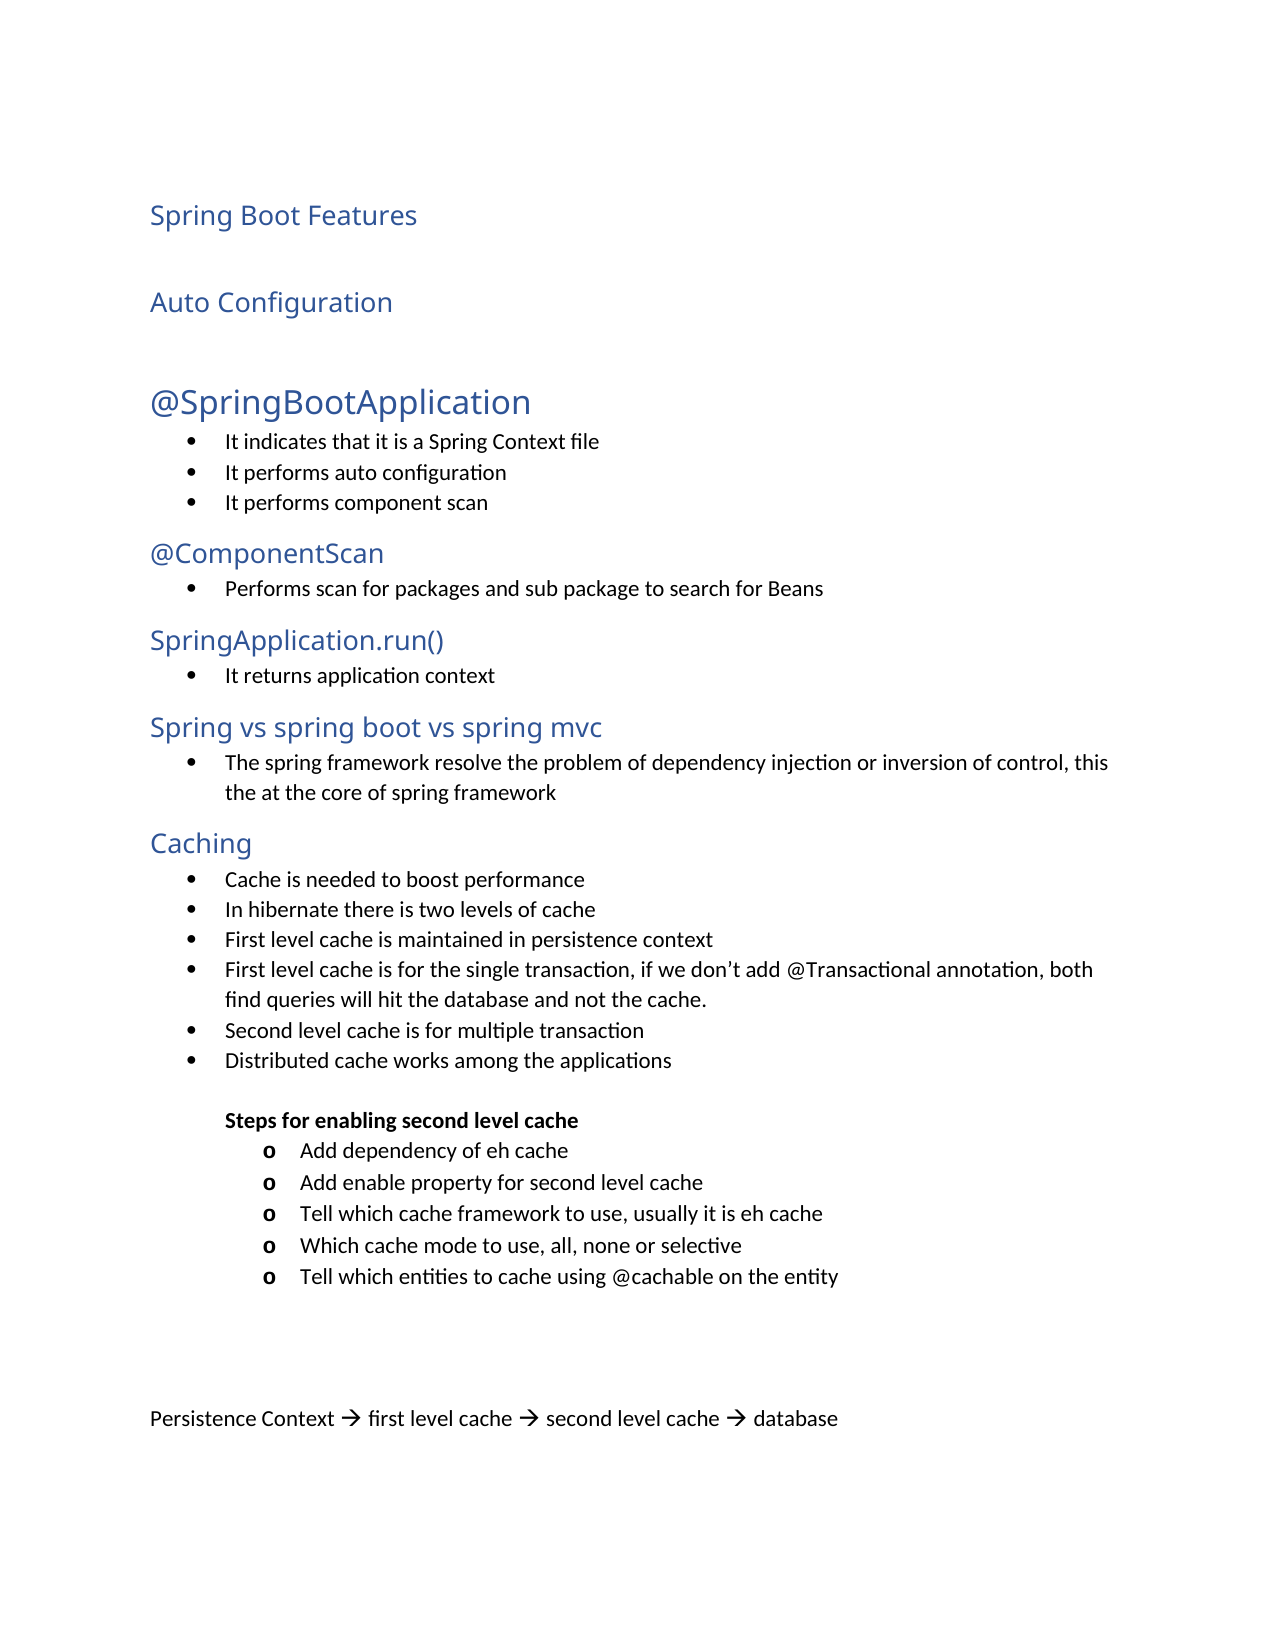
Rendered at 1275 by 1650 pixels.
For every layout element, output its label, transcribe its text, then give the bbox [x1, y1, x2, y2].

list Distributed cache works among the applications [187, 1046, 1125, 1074]
subtitle Caching [150, 825, 1125, 862]
list First level cache is maintained in persistence context [187, 925, 1125, 953]
list Which cache mode to use, all, none or selective [262, 1231, 1125, 1260]
subtitle @ComponentScan [150, 535, 1125, 572]
list It performs component scan [187, 488, 1125, 516]
list In hibernate there is two levels of cache [187, 895, 1125, 923]
subtitle Spring vs spring boot vs spring mvc [150, 708, 1125, 745]
list Second level cache is for multiple transaction [187, 1016, 1125, 1044]
list Add dependency of eh cache [262, 1137, 1125, 1166]
list First level cache is for the single transaction, if we don’t add @Transactional annotation, both find queries will hit the database and not the cache. [187, 955, 1125, 1014]
list The spring framework resolve the problem of dependency injection or inversion of control, this the at the core of spring framework [187, 748, 1125, 806]
subtitle Spring Boot Features [150, 197, 1125, 234]
text Persistence Context first level cache second level cache database [150, 1404, 1125, 1432]
subtitle Auto Configuration [150, 283, 1125, 320]
list Add enable property for second level cache [262, 1168, 1125, 1197]
list Cache is needed to boost performance [187, 865, 1125, 893]
list Tell which cache framework to use, usually it is eh cache [262, 1199, 1125, 1229]
list Steps for enabling second level cache [225, 1106, 1125, 1134]
list Performs scan for packages and sub package to search for Beans [187, 574, 1125, 603]
list It indicates that it is a Spring Context file [187, 427, 1125, 456]
list Tell which entities to cache using @cachable on the entity [262, 1262, 1125, 1292]
list It returns application context [187, 661, 1125, 689]
subtitle SpringApplication.run() [150, 621, 1125, 658]
list It performs auto configuration [187, 458, 1125, 486]
subtitle @SpringBootApplication [150, 378, 1125, 424]
